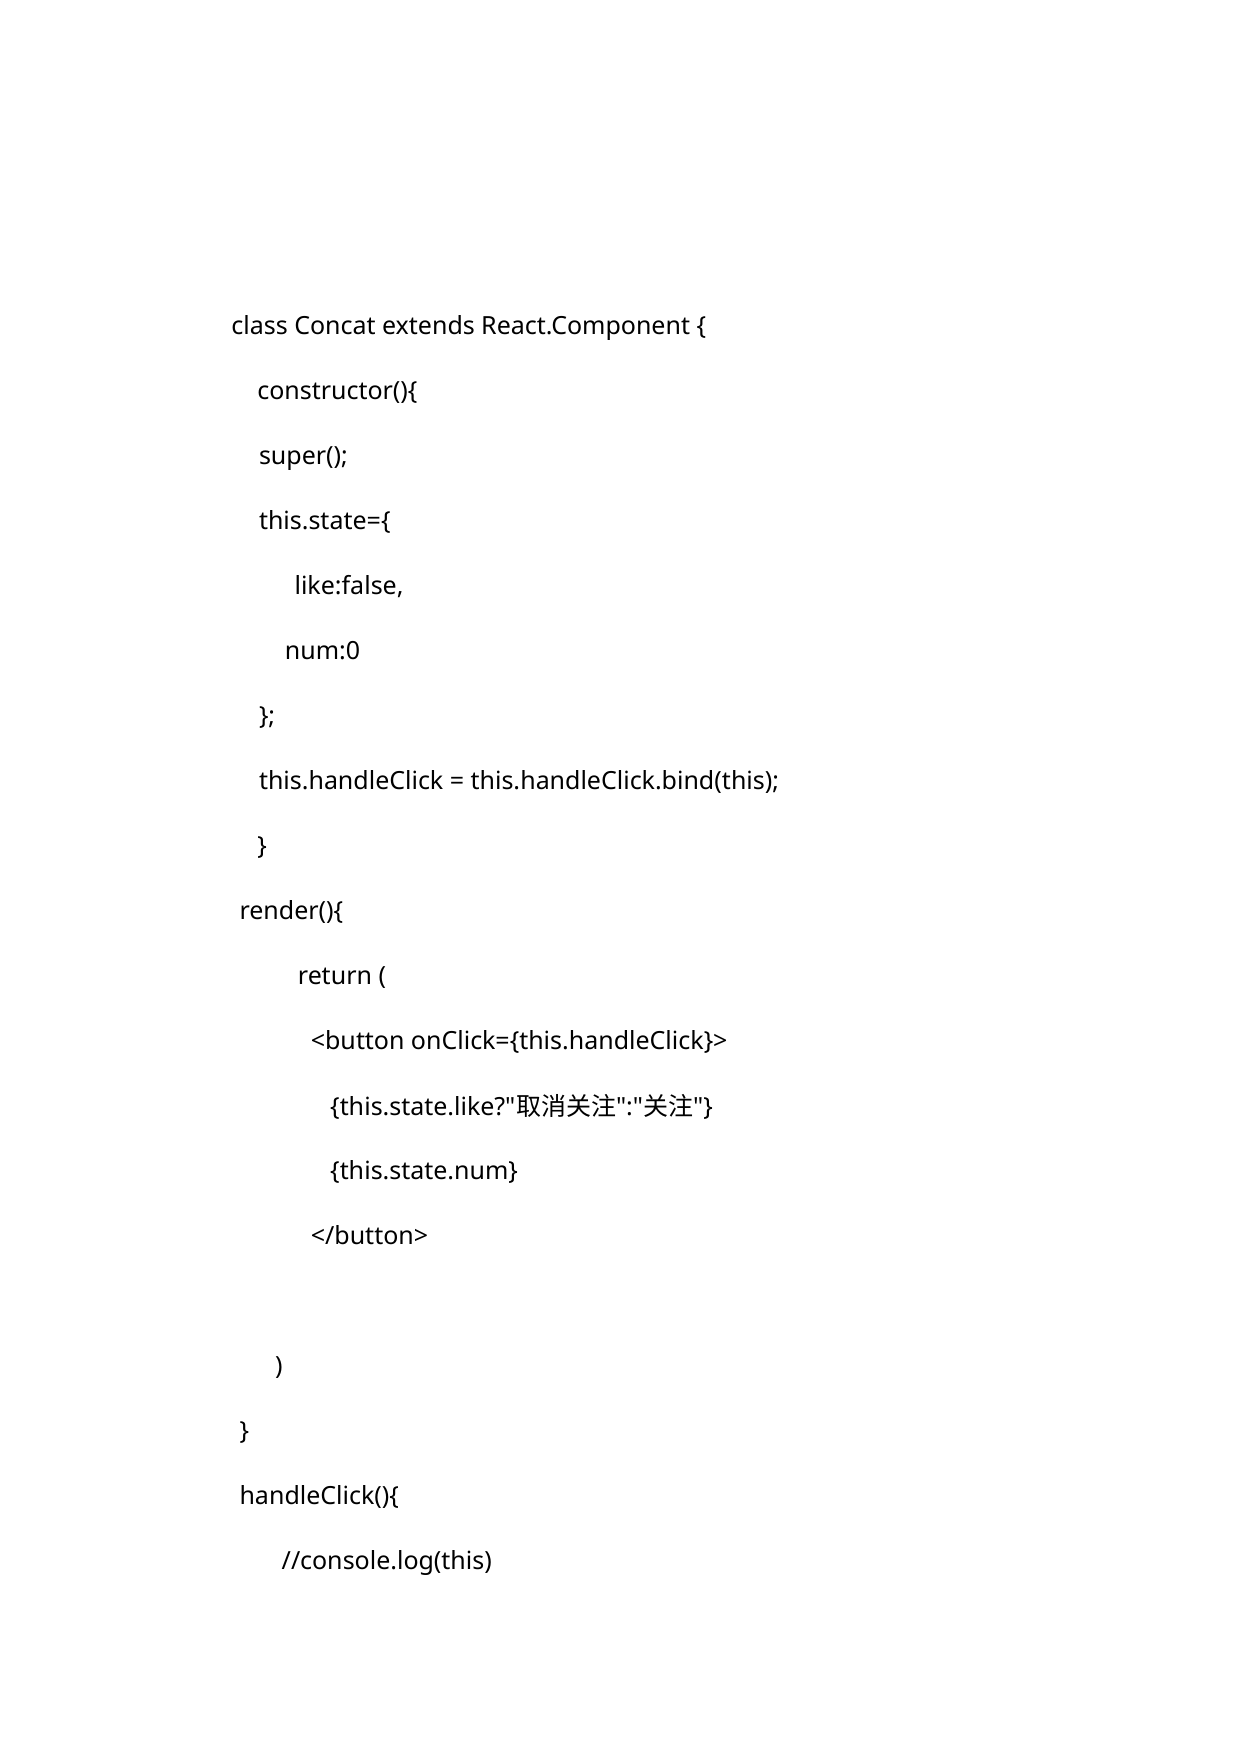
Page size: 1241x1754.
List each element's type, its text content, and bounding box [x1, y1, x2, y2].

text {this.state.num} [187, 1137, 1053, 1202]
text this.handleClick = this.handleClick.bind(this); [187, 747, 1053, 812]
text //console.log(this) [187, 1527, 1053, 1592]
text super(); [187, 422, 1053, 487]
text }; [187, 682, 1053, 747]
text render(){ [187, 877, 1053, 942]
text } [187, 1397, 1053, 1462]
text } [187, 812, 1053, 877]
text <button onClick={this.handleClick}> [187, 1007, 1053, 1072]
text class Concat extends React.Component { [187, 292, 1053, 357]
text {this.state.like?"取消关注":"关注"} [187, 1072, 1053, 1137]
text num:0 [187, 617, 1053, 682]
text handleClick(){ [187, 1462, 1053, 1527]
text return ( [187, 942, 1053, 1007]
text this.state={ [187, 487, 1053, 552]
text like:false, [187, 552, 1053, 617]
text </button> [187, 1202, 1053, 1267]
text constructor(){ [187, 357, 1053, 422]
text ) [187, 1332, 1053, 1397]
